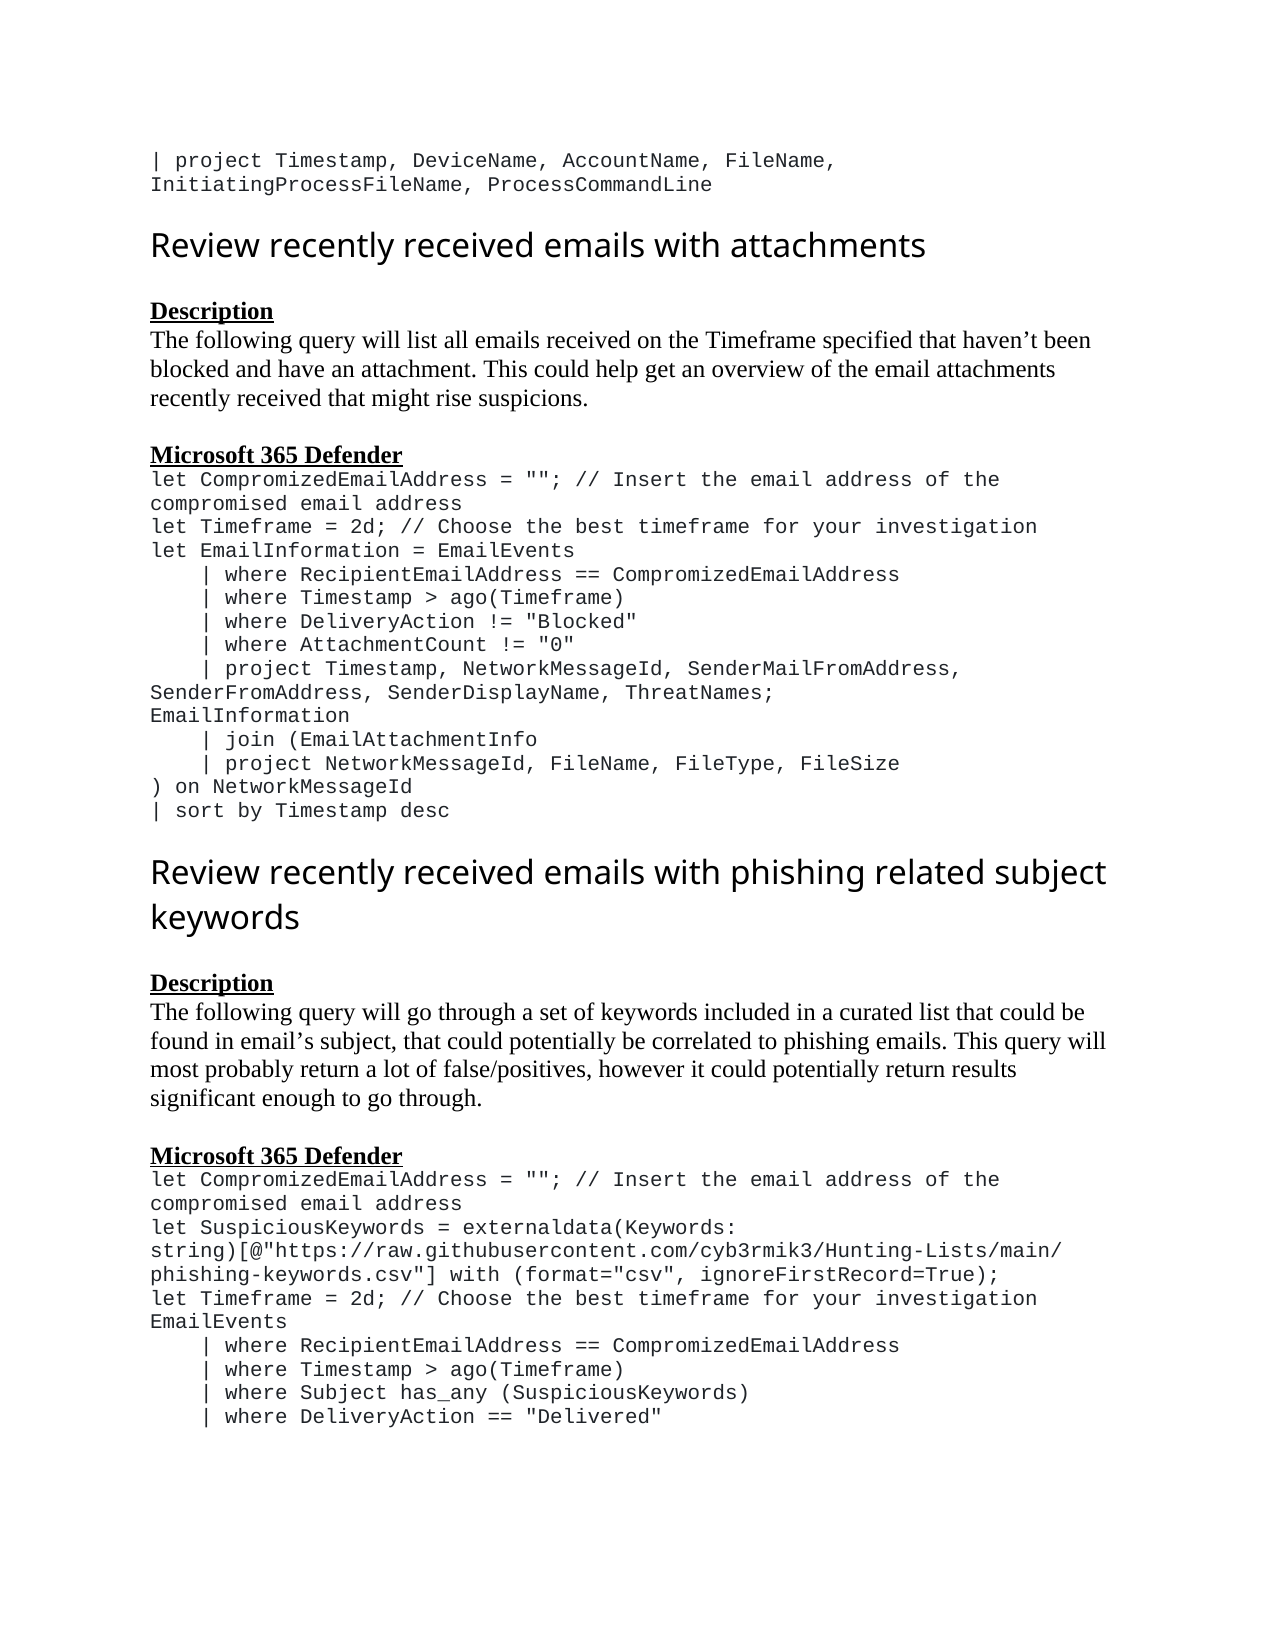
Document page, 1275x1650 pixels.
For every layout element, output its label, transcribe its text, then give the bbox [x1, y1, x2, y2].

text | where RecipientEmailAddress == CompromizedEmailAddress [150, 563, 1125, 587]
text | where DeliveryAction != "Blocked" [150, 611, 1125, 634]
text | sort by Timestamp desc [150, 800, 1125, 824]
text | where Timestamp > ago(Timeframe) [150, 587, 1125, 611]
text Description [150, 968, 1125, 997]
text let EmailInformation = EmailEvents [150, 540, 1125, 563]
text Description [150, 296, 1125, 325]
text let CompromizedEmailAddress = ""; // Insert the email address of the compromised email address [150, 469, 1125, 516]
text EmailEvents [150, 1311, 1125, 1335]
text | project NetworkMessageId, FileName, FileType, FileSize [150, 753, 1125, 776]
text let CompromizedEmailAddress = ""; // Insert the email address of the compromised email address [150, 1169, 1125, 1217]
text | where Timestamp > ago(Timeframe) [150, 1359, 1125, 1382]
text The following query will go through a set of keywords included in a curated list that could be found in email’s subject, that could potentially be correlated to phishing emails. This query will most probably return a lot of false/positives, however it could potentially return results significant enough to go through. [150, 997, 1125, 1112]
text let Timeframe = 2d; // Choose the best timeframe for your investigation [150, 1288, 1125, 1311]
text | where AttachmentCount != "0" [150, 634, 1125, 658]
text | where DeliveryAction == "Delivered" [150, 1406, 1125, 1429]
text EmailInformation [150, 705, 1125, 729]
text | project Timestamp, NetworkMessageId, SenderMailFromAddress, SenderFromAddress, SenderDisplayName, ThreatNames; [150, 658, 1125, 705]
subtitle Review recently received emails with attachments [150, 222, 1125, 268]
text ) on NetworkMessageId [150, 776, 1125, 800]
text The following query will list all emails received on the Timeframe specified that haven’t been blocked and have an attachment. This could help get an overview of the email attachments recently received that might rise suspicions. [150, 325, 1125, 411]
text | join (EmailAttachmentInfo [150, 729, 1125, 753]
text let SuspiciousKeywords = externaldata(Keywords: string)[@"https://raw.githubusercontent.com/cyb3rmik3/Hunting-Lists/main/phishing-keywords.csv"] with (format="csv", ignoreFirstRecord=True); [150, 1217, 1125, 1288]
text Microsoft 365 Defender [150, 1141, 1125, 1169]
text | where Subject has_any (SuspiciousKeywords) [150, 1382, 1125, 1406]
subtitle Review recently received emails with phishing related subject keywords [150, 849, 1125, 939]
text | project Timestamp, DeviceName, AccountName, FileName, InitiatingProcessFileName, ProcessCommandLine [150, 150, 1125, 197]
text let Timeframe = 2d; // Choose the best timeframe for your investigation [150, 516, 1125, 540]
text Microsoft 365 Defender [150, 440, 1125, 469]
text | where RecipientEmailAddress == CompromizedEmailAddress [150, 1335, 1125, 1359]
